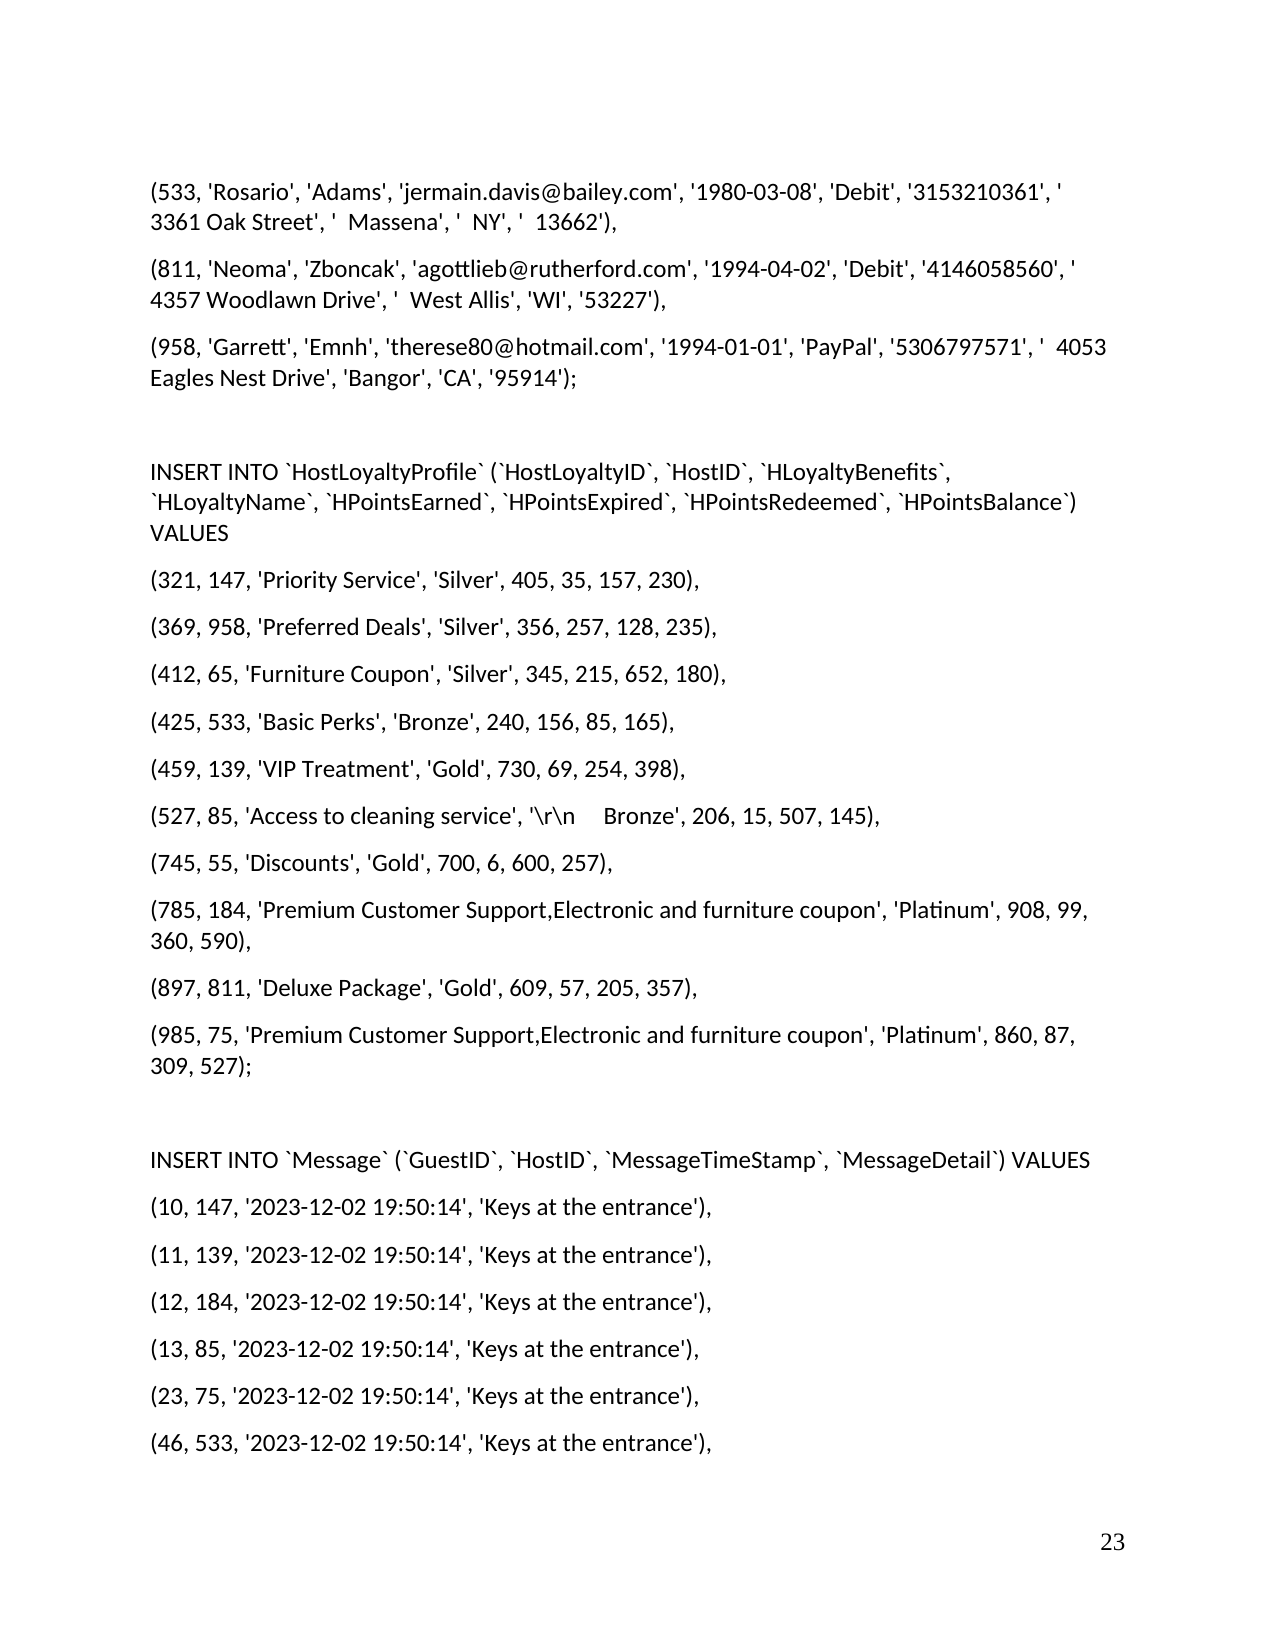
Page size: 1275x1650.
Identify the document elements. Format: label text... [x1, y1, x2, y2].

text (958, 'Garrett', 'Emnh', 'therese80@hotmail.com', '1994-01-01', 'PayPal', '5306797571', ' 4053 Eagles Nest Drive', 'Bangor', 'CA', '95914'); [150, 331, 1125, 392]
text (23, 75, '2023-12-02 19:50:14', 'Keys at the entrance'), [150, 1380, 1125, 1411]
text (412, 65, 'Furniture Coupon', 'Silver', 345, 215, 652, 180), [150, 659, 1125, 689]
text INSERT INTO `Message` (`GuestID`, `HostID`, `MessageTimeStamp`, `MessageDetail`) VALUES [150, 1144, 1125, 1175]
text (11, 139, '2023-12-02 19:50:14', 'Keys at the entrance'), [150, 1239, 1125, 1269]
text (533, 'Rosario', 'Adams', 'jermain.davis@bailey.com', '1980-03-08', 'Debit', '3153210361', ' 3361 Oak Street', ' Massena', ' NY', ' 13662'), [150, 176, 1125, 237]
text (811, 'Neoma', 'Zboncak', 'agottlieb@rutherford.com', '1994-04-02', 'Debit', '4146058560', ' 4357 Woodlawn Drive', ' West Allis', 'WI', '53227'), [150, 253, 1125, 314]
text (13, 85, '2023-12-02 19:50:14', 'Keys at the entrance'), [150, 1333, 1125, 1364]
text (10, 147, '2023-12-02 19:50:14', 'Keys at the entrance'), [150, 1192, 1125, 1222]
text (425, 533, 'Basic Perks', 'Bronze', 240, 156, 85, 165), [150, 706, 1125, 736]
text (321, 147, 'Priority Service', 'Silver', 405, 35, 157, 230), [150, 564, 1125, 595]
text (785, 184, 'Premium Customer Support,Electronic and furniture coupon', 'Platinum', 908, 99, 360, 590), [150, 894, 1125, 956]
text (745, 55, 'Discounts', 'Gold', 700, 6, 600, 257), [150, 847, 1125, 878]
text (985, 75, 'Premium Customer Support,Electronic and furniture coupon', 'Platinum', 860, 87, 309, 527); [150, 1019, 1125, 1081]
text (897, 811, 'Deluxe Package', 'Gold', 609, 57, 205, 357), [150, 972, 1125, 1003]
text (369, 958, 'Preferred Deals', 'Silver', 356, 257, 128, 235), [150, 611, 1125, 642]
text (527, 85, 'Access to cleaning service', '\r\n Bronze', 206, 15, 507, 145), [150, 800, 1125, 831]
text (12, 184, '2023-12-02 19:50:14', 'Keys at the entrance'), [150, 1286, 1125, 1316]
text (46, 533, '2023-12-02 19:50:14', 'Keys at the entrance'), [150, 1427, 1125, 1458]
text INSERT INTO `HostLoyaltyProfile` (`HostLoyaltyID`, `HostID`, `HLoyaltyBenefits`, `HLoyaltyName`, `HPointsEarned`, `HPointsExpired`, `HPointsRedeemed`, `HPointsBalance`) VALUES [150, 456, 1125, 548]
text (459, 139, 'VIP Treatment', 'Gold', 730, 69, 254, 398), [150, 753, 1125, 783]
